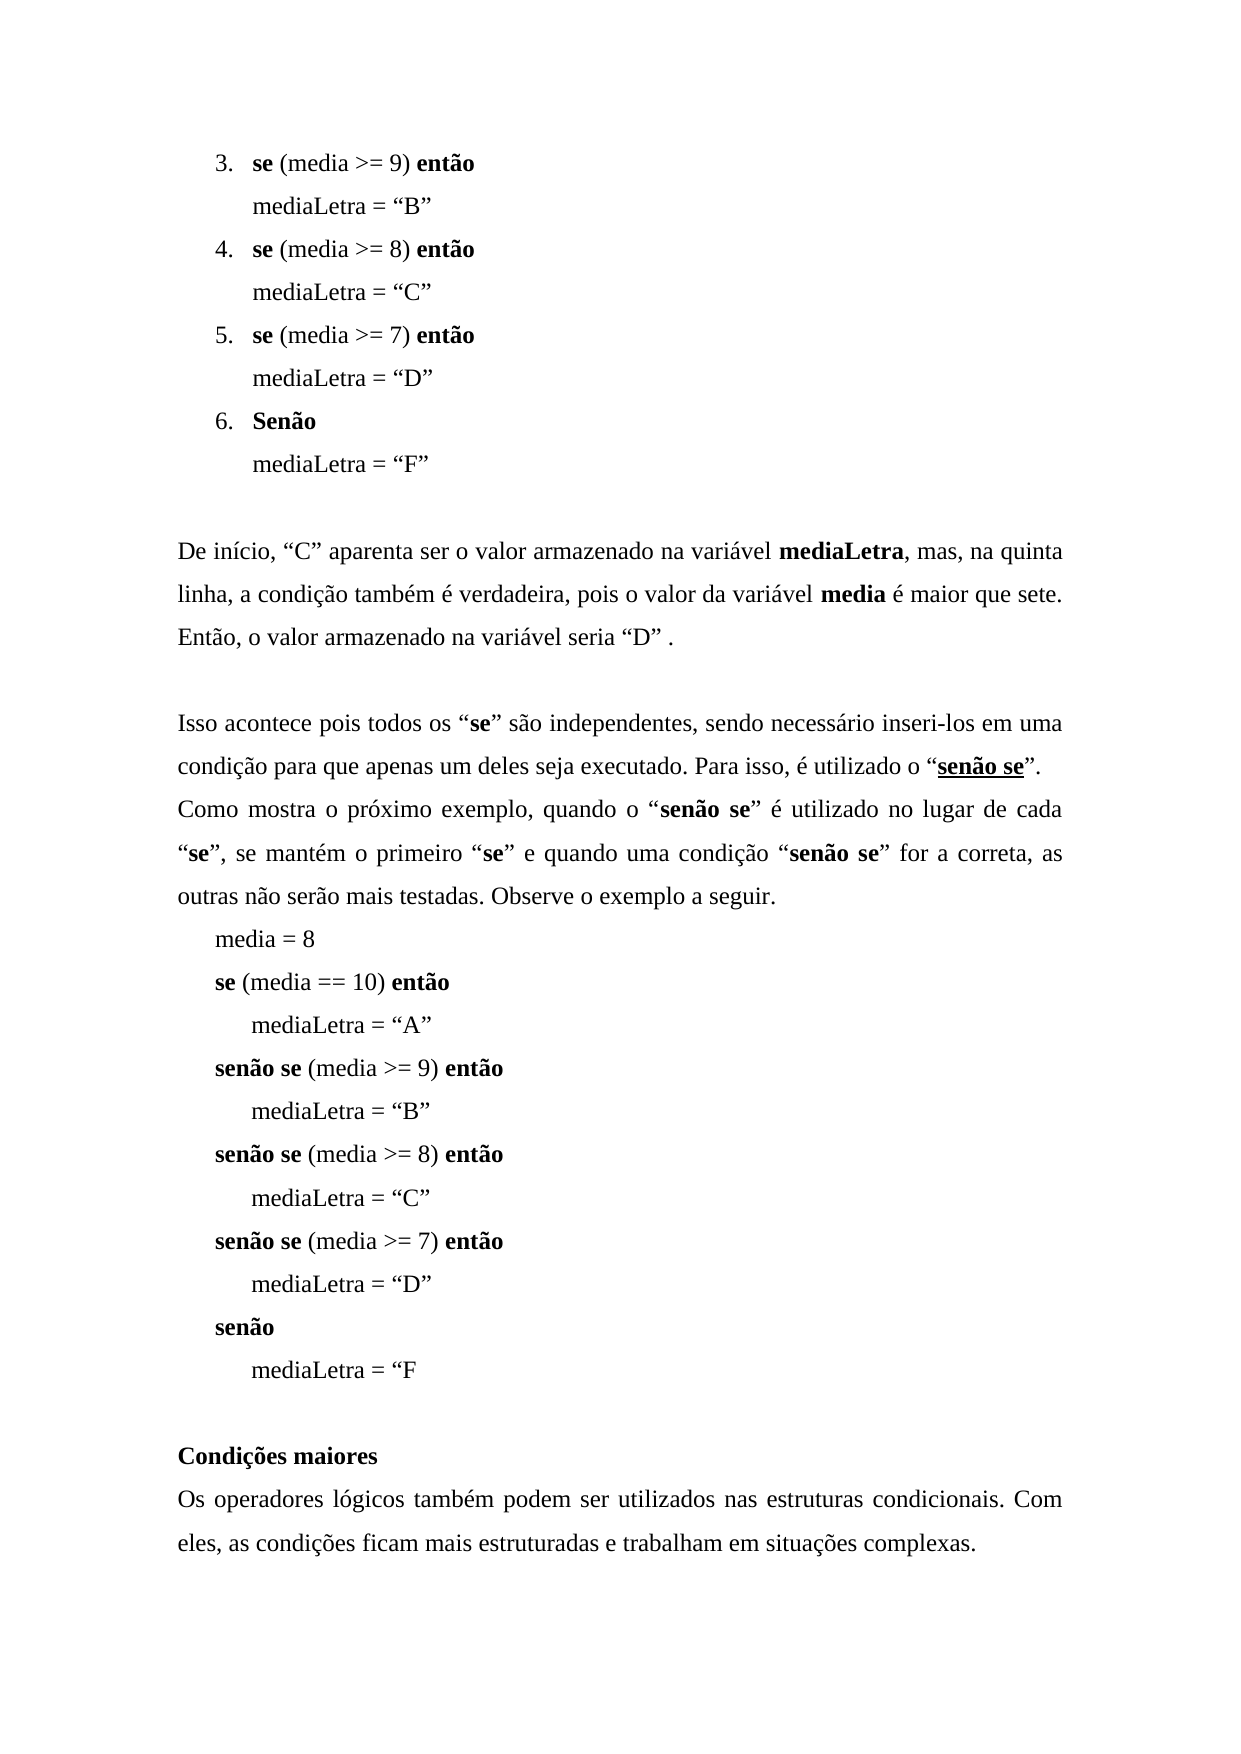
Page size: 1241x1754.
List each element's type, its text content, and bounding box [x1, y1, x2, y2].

text mediaLetra = “F [215, 1355, 1063, 1384]
text media = 8 [215, 924, 1063, 953]
text Os operadores lógicos também podem ser utilizados nas estruturas condicionais. Com eles, as condições ficam mais estruturadas e trabalham em situações complexas. [177, 1484, 1063, 1556]
list se (media >= 9) então [215, 148, 1063, 176]
text Isso acontece pois todos os “se” são independentes, sendo necessário inseri-los em uma condição para que apenas um deles seja executado. Para isso, é utilizado o “senão se”. [177, 708, 1063, 780]
list se (media >= 7) então [215, 320, 1063, 349]
text Como mostra o próximo exemplo, quando o “senão se” é utilizado no lugar de cada “se”, se mantém o primeiro “se” e quando uma condição “senão se” for a correta, as outras não serão mais testadas. Observe o exemplo a seguir. [177, 794, 1063, 909]
text Condições maiores [177, 1441, 1063, 1470]
text De início, “C” aparenta ser o valor armazenado na variável mediaLetra, mas, na quinta linha, a condição também é verdadeira, pois o valor da variável media é maior que sete. Então, o valor armazenado na variável seria “D” . [177, 536, 1063, 651]
text senão se (media >= 9) então [177, 1053, 1063, 1082]
text mediaLetra = “C” [215, 1183, 1063, 1211]
text mediaLetra = “C” [252, 277, 1063, 306]
text senão se (media >= 7) então [215, 1226, 1063, 1254]
list se (media >= 8) então [215, 234, 1063, 263]
text mediaLetra = “D” [252, 363, 1063, 392]
text se (media == 10) então [215, 967, 1063, 996]
text mediaLetra = “B” [252, 191, 1063, 219]
text mediaLetra = “B” [177, 1096, 1063, 1125]
text mediaLetra = “D” [215, 1269, 1063, 1298]
text mediaLetra = “F” [252, 449, 1063, 478]
text senão [215, 1312, 1063, 1341]
list Senão [215, 406, 1063, 435]
text senão se (media >= 8) então [215, 1139, 1063, 1168]
text mediaLetra = “A” [177, 1010, 1063, 1039]
